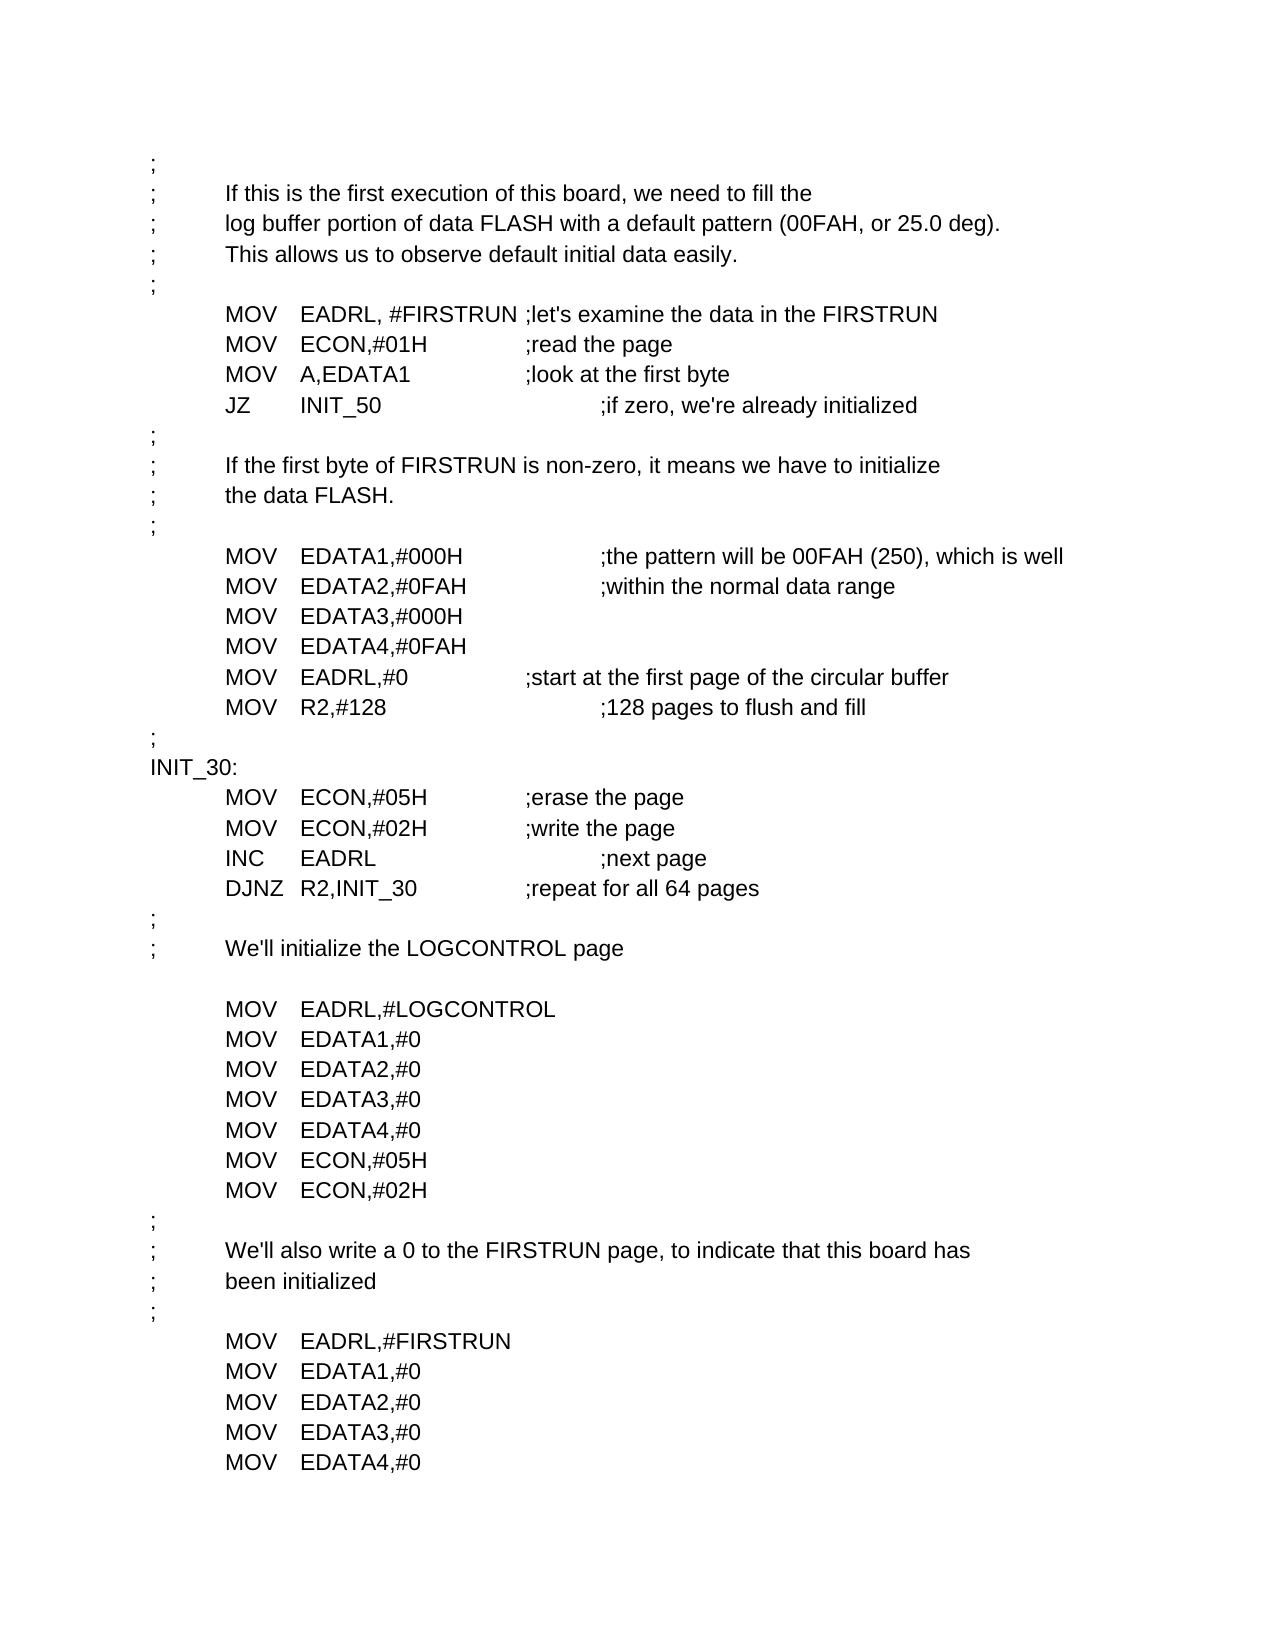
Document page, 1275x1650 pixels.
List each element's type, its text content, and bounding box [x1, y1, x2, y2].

text MOV EDATA2,#0FAH ;within the normal data range [150, 573, 1125, 599]
text DJNZ R2,INIT_30 ;repeat for all 64 pages [150, 875, 1125, 901]
text MOV EDATA2,#0 [150, 1388, 1125, 1415]
text MOV EADRL,#0 ;start at the first page of the circular buffer [150, 663, 1125, 690]
text MOV ECON,#01H ;read the page [150, 331, 1125, 358]
text ; We'll initialize the LOGCONTROL page [150, 935, 1125, 962]
text ; log buffer portion of data FLASH with a default pattern (00FAH, or 25.0 deg). [150, 210, 1125, 237]
text ; [150, 905, 1125, 932]
text MOV EDATA3,#0 [150, 1419, 1125, 1445]
text ; [150, 422, 1125, 448]
text MOV EADRL,#FIRSTRUN [150, 1328, 1125, 1354]
text ; This allows us to observe default initial data easily. [150, 241, 1125, 267]
text JZ INIT_50 ;if zero, we're already initialized [150, 392, 1125, 418]
text ; been initialized [150, 1268, 1125, 1294]
text MOV EADRL,#LOGCONTROL [150, 996, 1125, 1022]
text MOV EDATA4,#0 [150, 1449, 1125, 1475]
text MOV A,EDATA1 ;look at the first byte [150, 361, 1125, 388]
text MOV EDATA1,#0 [150, 1026, 1125, 1052]
text MOV R2,#128 ;128 pages to flush and fill [150, 694, 1125, 720]
text MOV EDATA4,#0FAH [150, 633, 1125, 660]
text INC EADRL ;next page [150, 845, 1125, 871]
text MOV EADRL, #FIRSTRUN ;let's examine the data in the FIRSTRUN [150, 301, 1125, 327]
text MOV EDATA3,#0 [150, 1086, 1125, 1113]
text INIT_30: [150, 754, 1125, 781]
text ; If the first byte of FIRSTRUN is non-zero, it means we have to initialize [150, 452, 1125, 478]
text ; [150, 1298, 1125, 1324]
text ; [150, 271, 1125, 297]
text MOV ECON,#02H ;write the page [150, 814, 1125, 841]
text ; the data FLASH. [150, 482, 1125, 509]
text ; [150, 724, 1125, 750]
text MOV EDATA3,#000H [150, 603, 1125, 629]
text ; [150, 1207, 1125, 1234]
text ; [150, 512, 1125, 539]
text MOV ECON,#02H [150, 1177, 1125, 1203]
text MOV EDATA2,#0 [150, 1056, 1125, 1083]
text MOV EDATA4,#0 [150, 1117, 1125, 1143]
text ; We'll also write a 0 to the FIRSTRUN page, to indicate that this board has [150, 1237, 1125, 1264]
text MOV ECON,#05H ;erase the page [150, 784, 1125, 811]
text MOV EDATA1,#0 [150, 1358, 1125, 1385]
text ; If this is the first execution of this board, we need to fill the [150, 180, 1125, 207]
text MOV EDATA1,#000H ;the pattern will be 00FAH (250), which is well [150, 543, 1125, 569]
text MOV ECON,#05H [150, 1147, 1125, 1173]
text ; [150, 150, 1125, 176]
